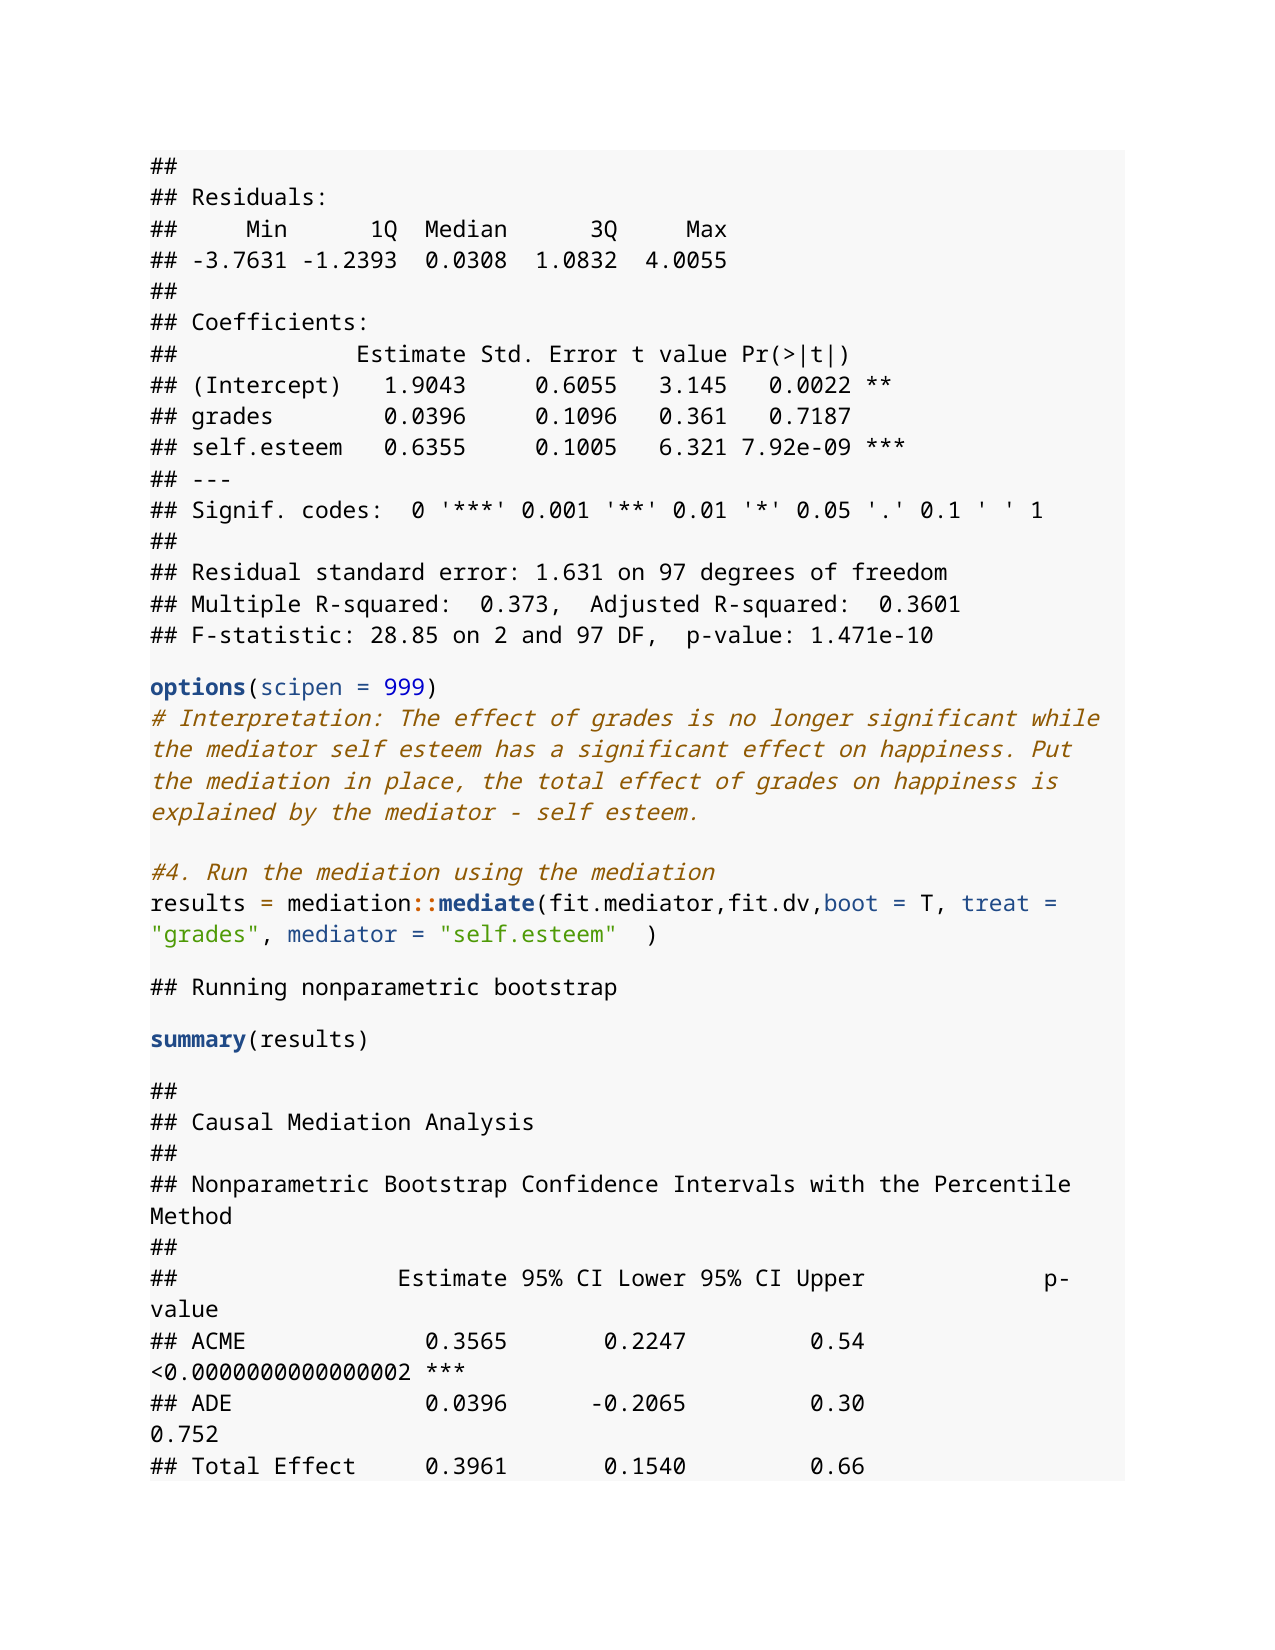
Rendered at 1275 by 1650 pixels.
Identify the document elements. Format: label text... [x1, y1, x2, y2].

text ## Running nonparametric bootstrap [150, 970, 1125, 1002]
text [150, 1074, 1125, 1481]
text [150, 150, 1125, 650]
text options(scipen = 999) # Interpretation: The effect of grades is no longer significant while the mediator self esteem has a significant effect on happiness. Put the mediation in place, the total effect of grades on happiness is explained by the mediator - self esteem. #4. Run the mediation using the mediation results = mediation::mediate(fit.mediator,fit.dv,boot = T, treat = "grades", mediator = "self.esteem" ) [150, 671, 1125, 949]
text summary(results) [150, 1022, 1125, 1054]
